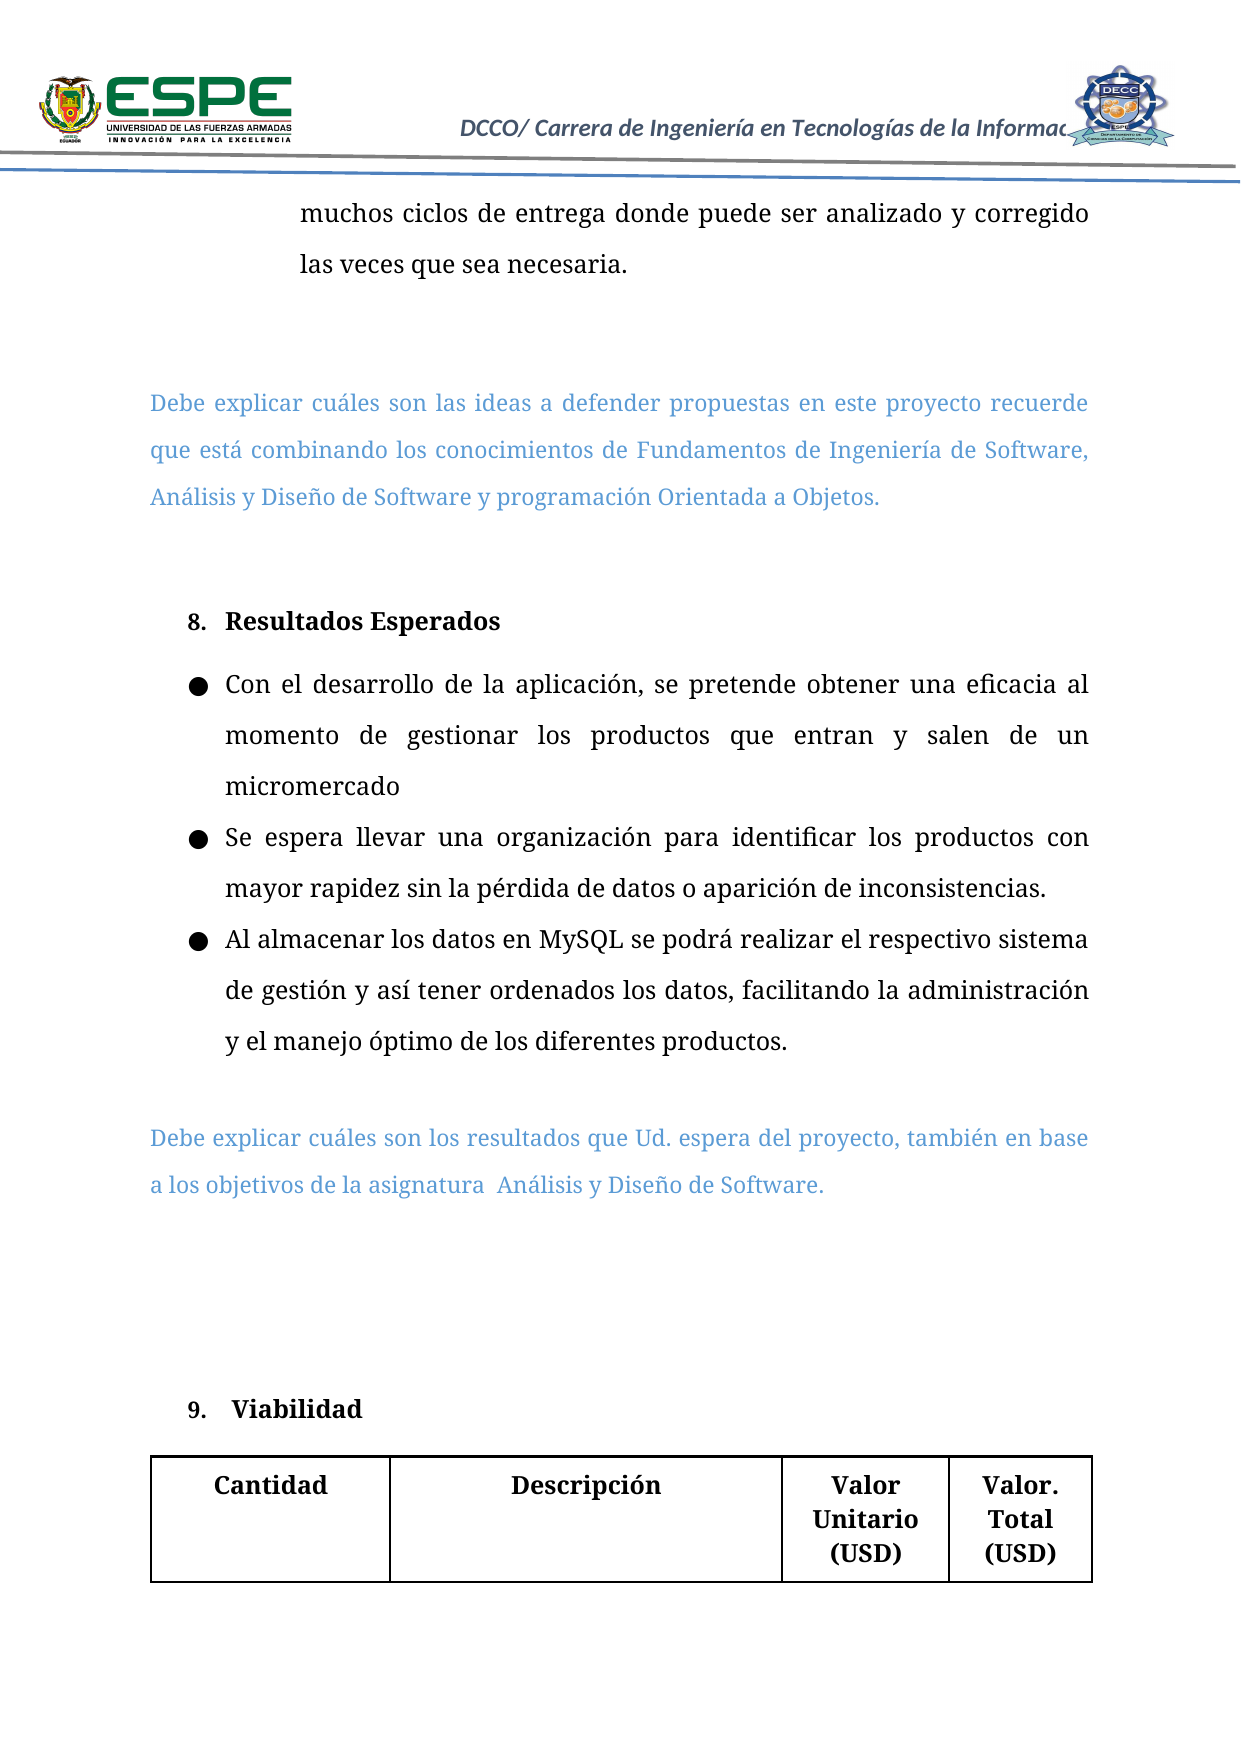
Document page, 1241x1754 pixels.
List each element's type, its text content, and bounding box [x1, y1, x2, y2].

list Con el desarrollo de la aplicación, se pretende obtener una eficacia al momento de gestionar los productos que entran y salen de un micromercado [187, 667, 1090, 803]
list Se espera llevar una organización para identificar los productos con mayor rapidez sin la pérdida de datos o aparición de inconsistencias. [187, 820, 1090, 905]
list Resultados Esperados [187, 603, 1090, 637]
picture [37, 75, 294, 144]
picture [1065, 61, 1176, 150]
table_header Valor. Total (USD) [950, 1458, 1091, 1581]
table_header Valor Unitario (USD) [783, 1458, 948, 1581]
text Debe explicar cuáles son las ideas a defender propuestas en este proyecto recuerde que está combinando los conocimientos de Fundamentos de Ingeniería de Software, Análisis y Diseño de Software y programación Orientada a Objetos. [150, 387, 1090, 512]
table_header Cantidad [152, 1458, 389, 1581]
text Debe explicar cuáles son los resultados que Ud. espera del proyecto, también en base a los objetivos de la asignatura Análisis y Diseño de Software. [150, 1122, 1090, 1200]
list Al almacenar los datos en MySQL se podrá realizar el respectivo sistema de gestión y así tener ordenados los datos, facilitando la administración y el manejo óptimo de los diferentes productos. [187, 922, 1090, 1058]
list Viabilidad [187, 1392, 1090, 1426]
table_header Descripción [391, 1458, 781, 1581]
